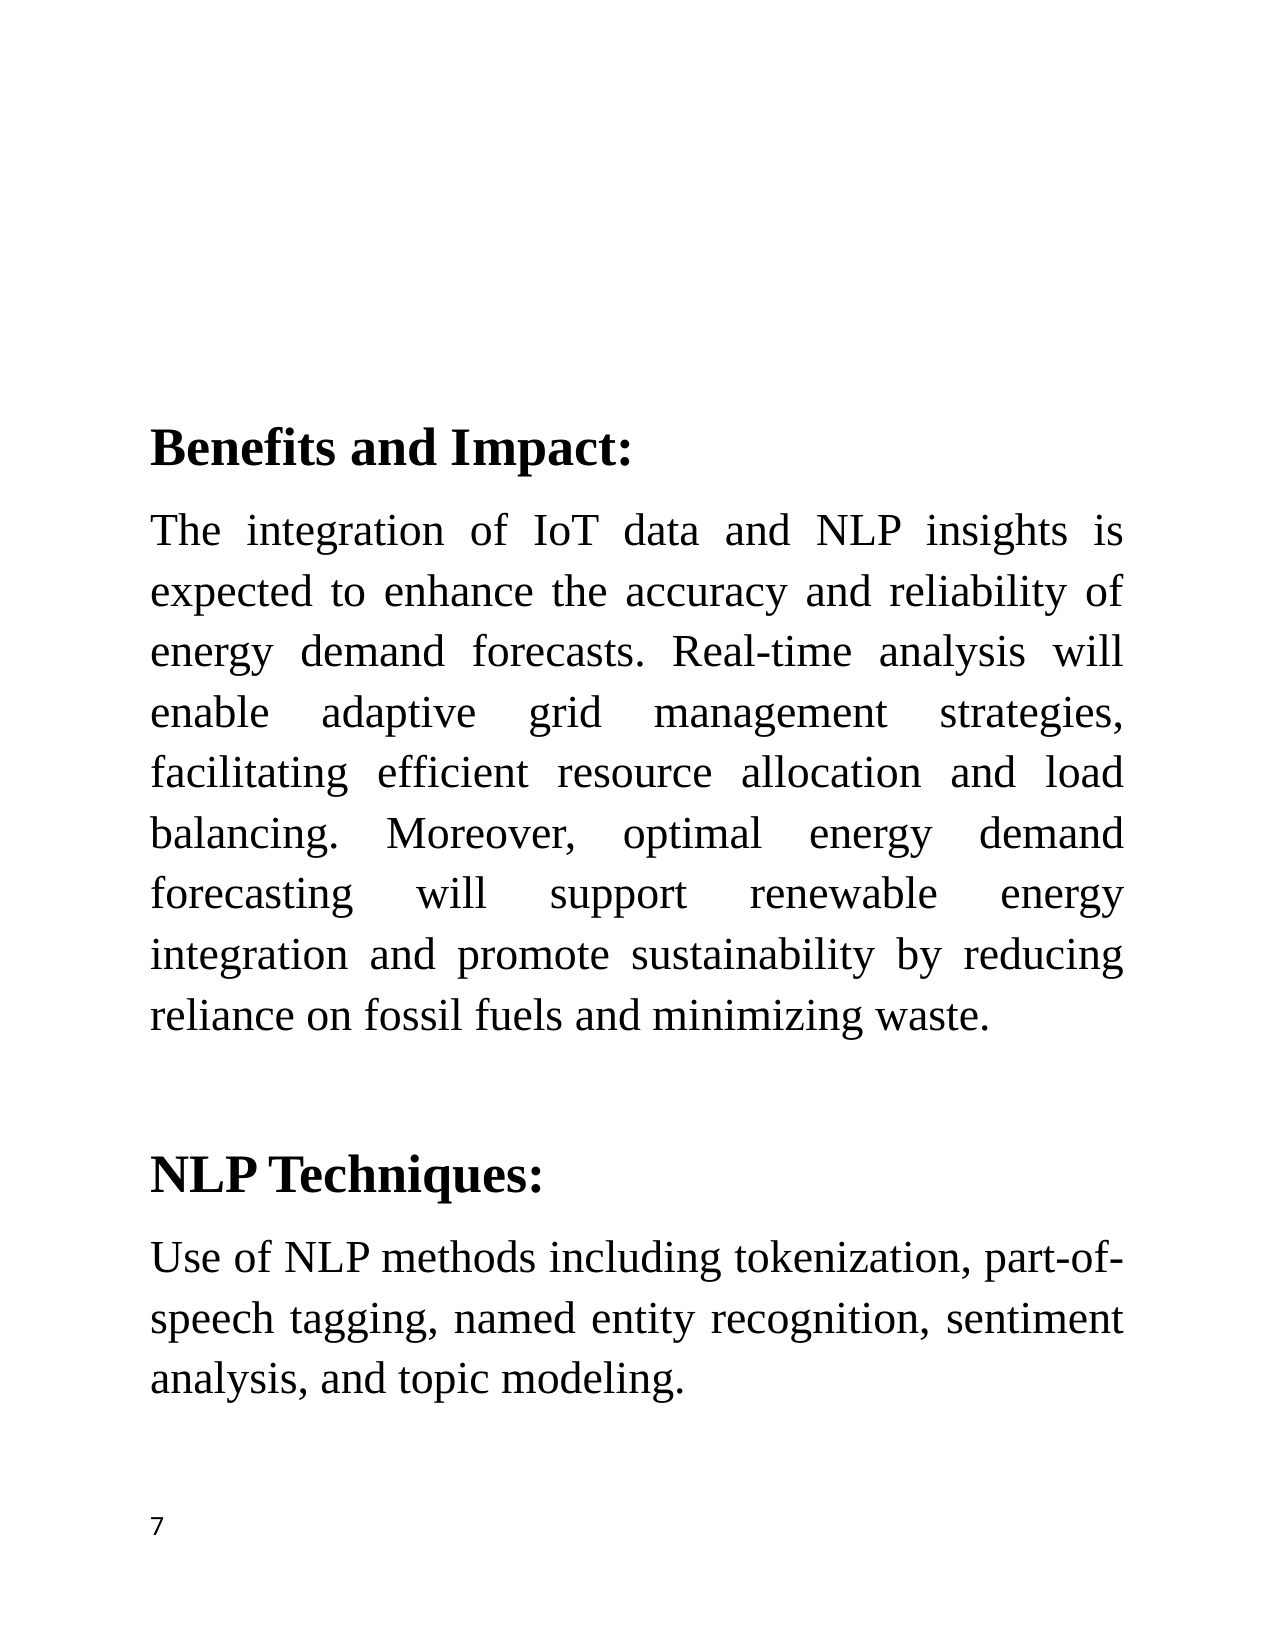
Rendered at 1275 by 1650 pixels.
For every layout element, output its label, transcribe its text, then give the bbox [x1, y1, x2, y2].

text Use of NLP methods including tokenization, part-of-speech tagging, named entity recognition, sentiment analysis, and topic modeling. [150, 1230, 1125, 1403]
text NLP Techniques: [150, 1141, 1125, 1204]
text Benefits and Impact: [150, 415, 1125, 477]
text The integration of IoT data and NLP insights is expected to enhance the accuracy and reliability of energy demand forecasts. Real-time analysis will enable adaptive grid management strategies, facilitating efficient resource allocation and load balancing. Moreover, optimal energy demand forecasting will support renewable energy integration and promote sustainability by reducing reliance on fossil fuels and minimizing waste. [150, 503, 1125, 1040]
